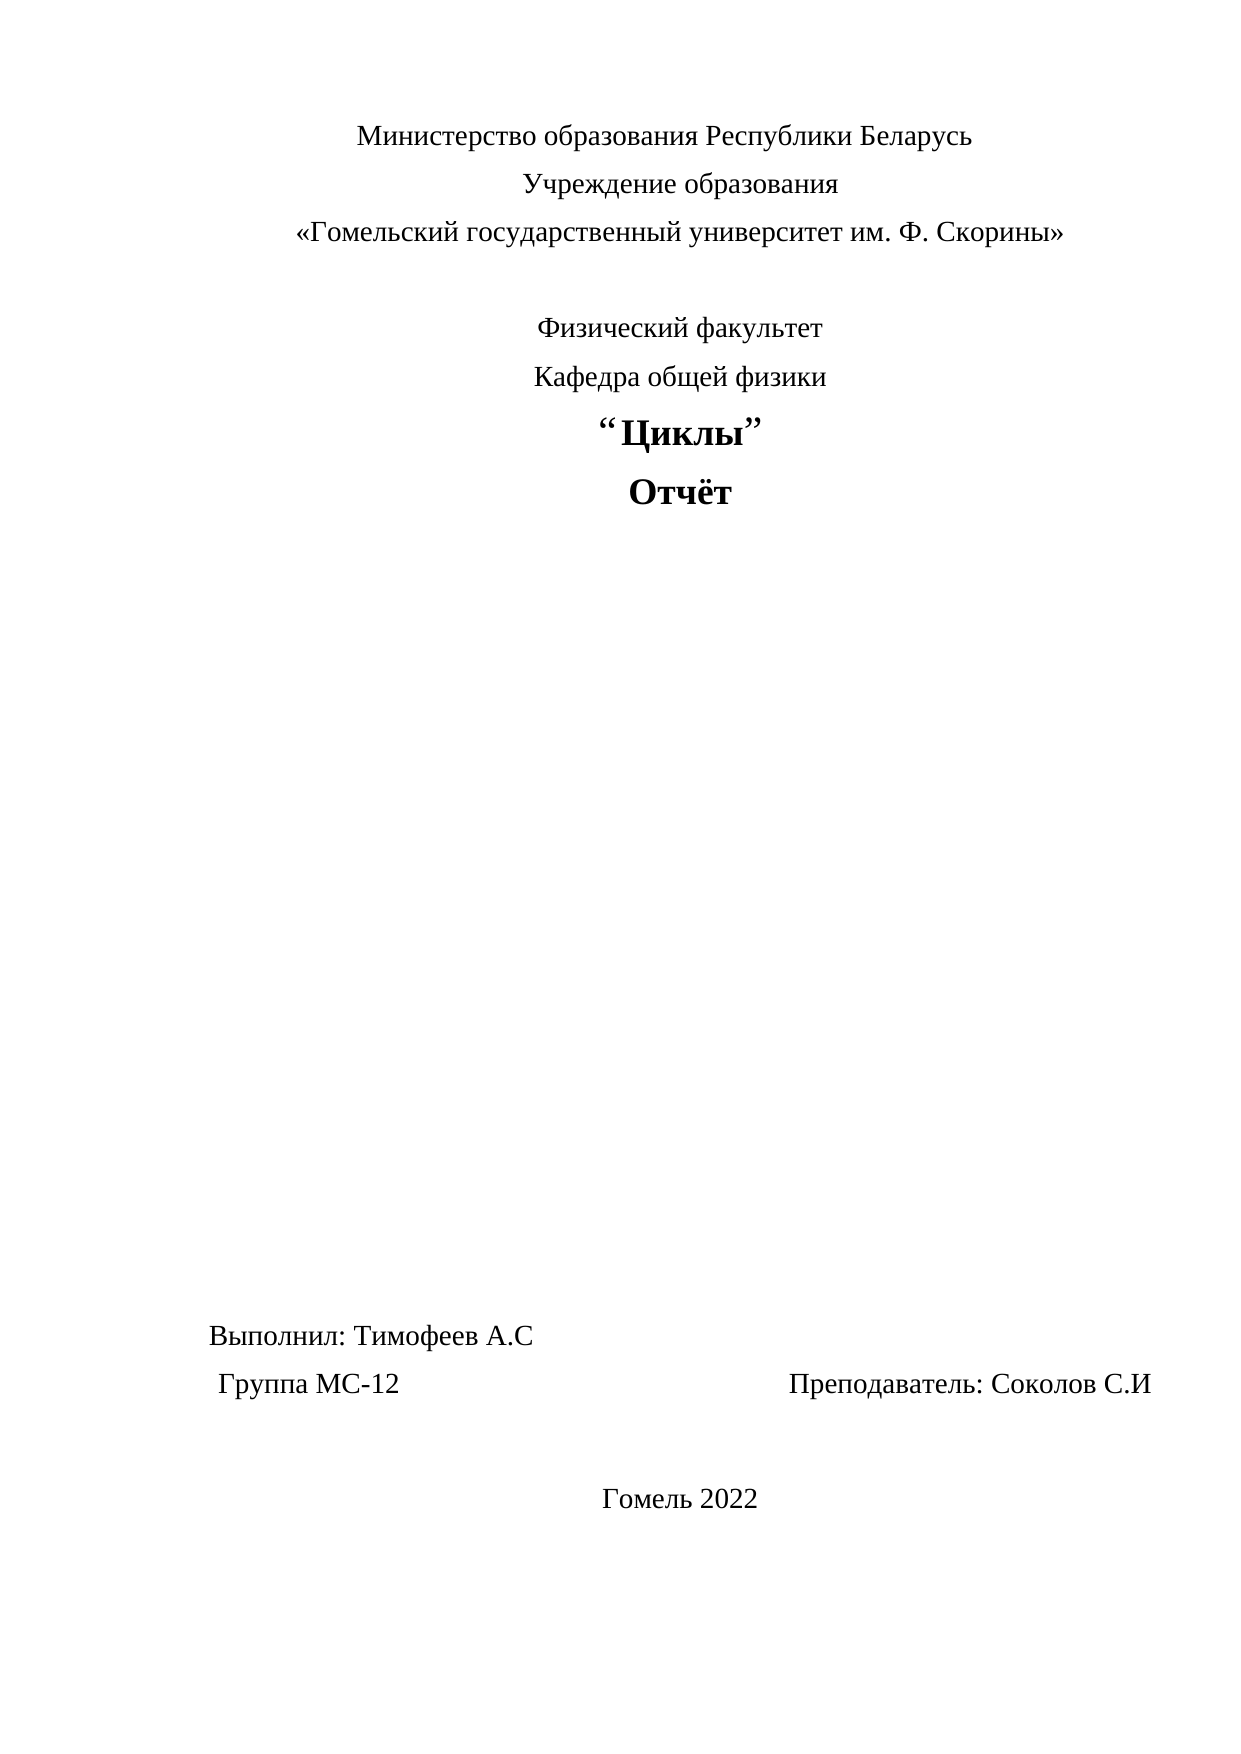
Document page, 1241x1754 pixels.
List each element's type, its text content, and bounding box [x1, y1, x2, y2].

text Выполнил: Тимофеев А.С [177, 1318, 1152, 1351]
text “ Циклы” [177, 407, 1152, 455]
text Учреждение образования [177, 166, 1152, 200]
text Физический факультет [177, 311, 1152, 344]
text «Гомельский государственный университет им. Ф. Скорины» [177, 214, 1152, 248]
text Отчёт [177, 469, 1152, 512]
text Кафедра общей физики [177, 359, 1152, 392]
text Министерство образования Республики Беларусь [177, 118, 1152, 152]
text Группа МС-12 Преподаватель: Соколов С.И [177, 1366, 1152, 1433]
text Гомель 2022 [177, 1481, 1152, 1515]
